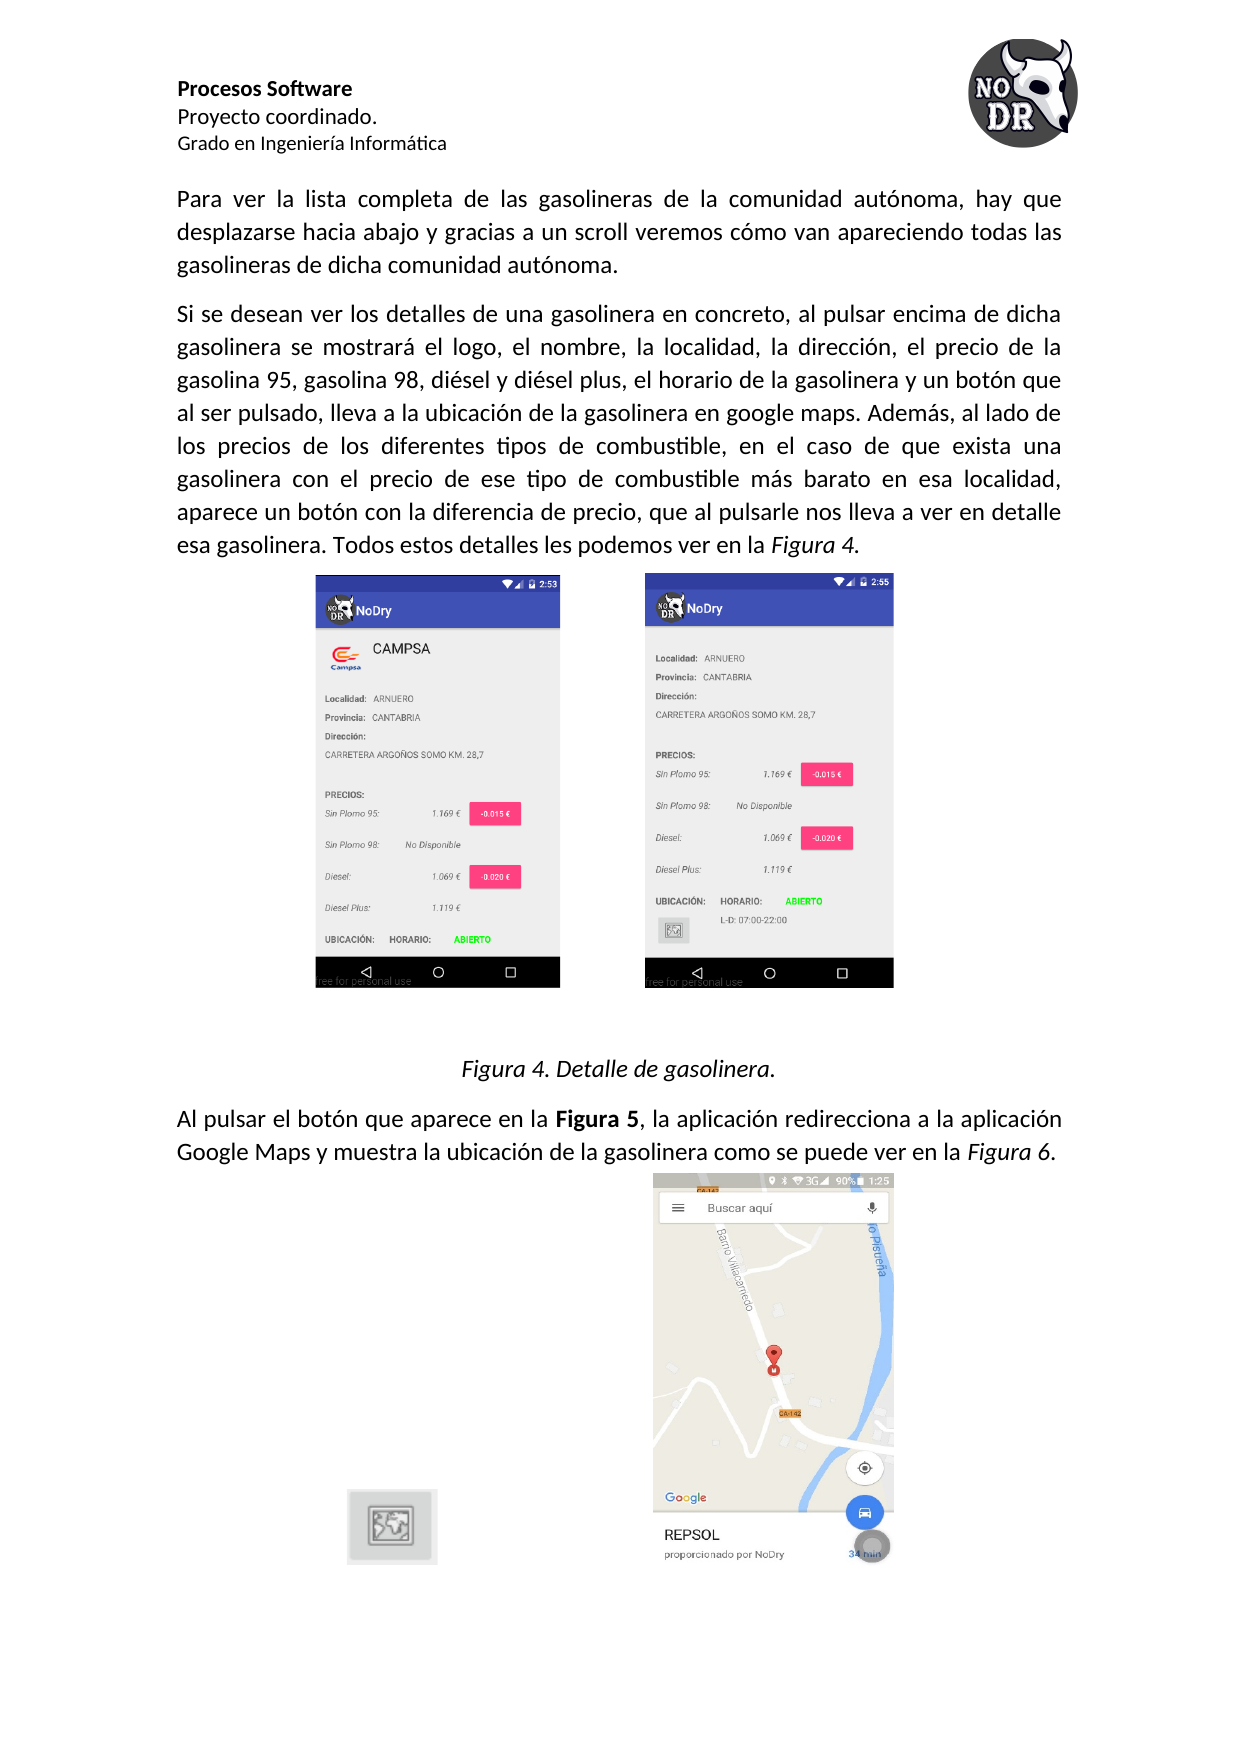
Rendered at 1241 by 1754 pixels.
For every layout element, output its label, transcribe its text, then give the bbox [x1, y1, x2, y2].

text Para ver la lista completa de las gasolineras de la comunidad autónoma, hay que desplazarse hacia abajo y gracias a un scroll veremos cómo van apareciendo todas las gasolineras de dicha comunidad autónoma. [177, 183, 1063, 279]
text Figura 4. Detalle de gasolinera. [177, 1053, 1063, 1084]
picture [315, 575, 561, 988]
picture [653, 1173, 894, 1566]
text Al pulsar el botón que aparece en la Figura 5, la aplicación redirecciona a la aplicación Google Maps y muestra la ubicación de la gasolinera como se puede ver en la Figura 6. [177, 1103, 1063, 1166]
text Si se desean ver los detalles de una gasolinera en concreto, al pulsar encima de dicha gasolinera se mostrará el logo, el nombre, la localidad, la dirección, el precio de la gasolina 95, gasolina 98, diésel y diésel plus, el horario de la gasolinera y un botón que al ser pulsado, lleva a la ubicación de la gasolinera en google maps. Además, al lado de los precios de los diferentes tipos de combustible, en el caso de que exista una gasolinera con el precio de ese tipo de combustible más barato en esa localidad, aparece un botón con la diferencia de precio, que al pulsarle nos lleva a ver en detalle esa gasolinera. Todos estos detalles les podemos ver en la Figura 4. [177, 299, 1063, 559]
picture [967, 39, 1078, 150]
picture [645, 573, 894, 988]
picture [346, 1489, 438, 1565]
